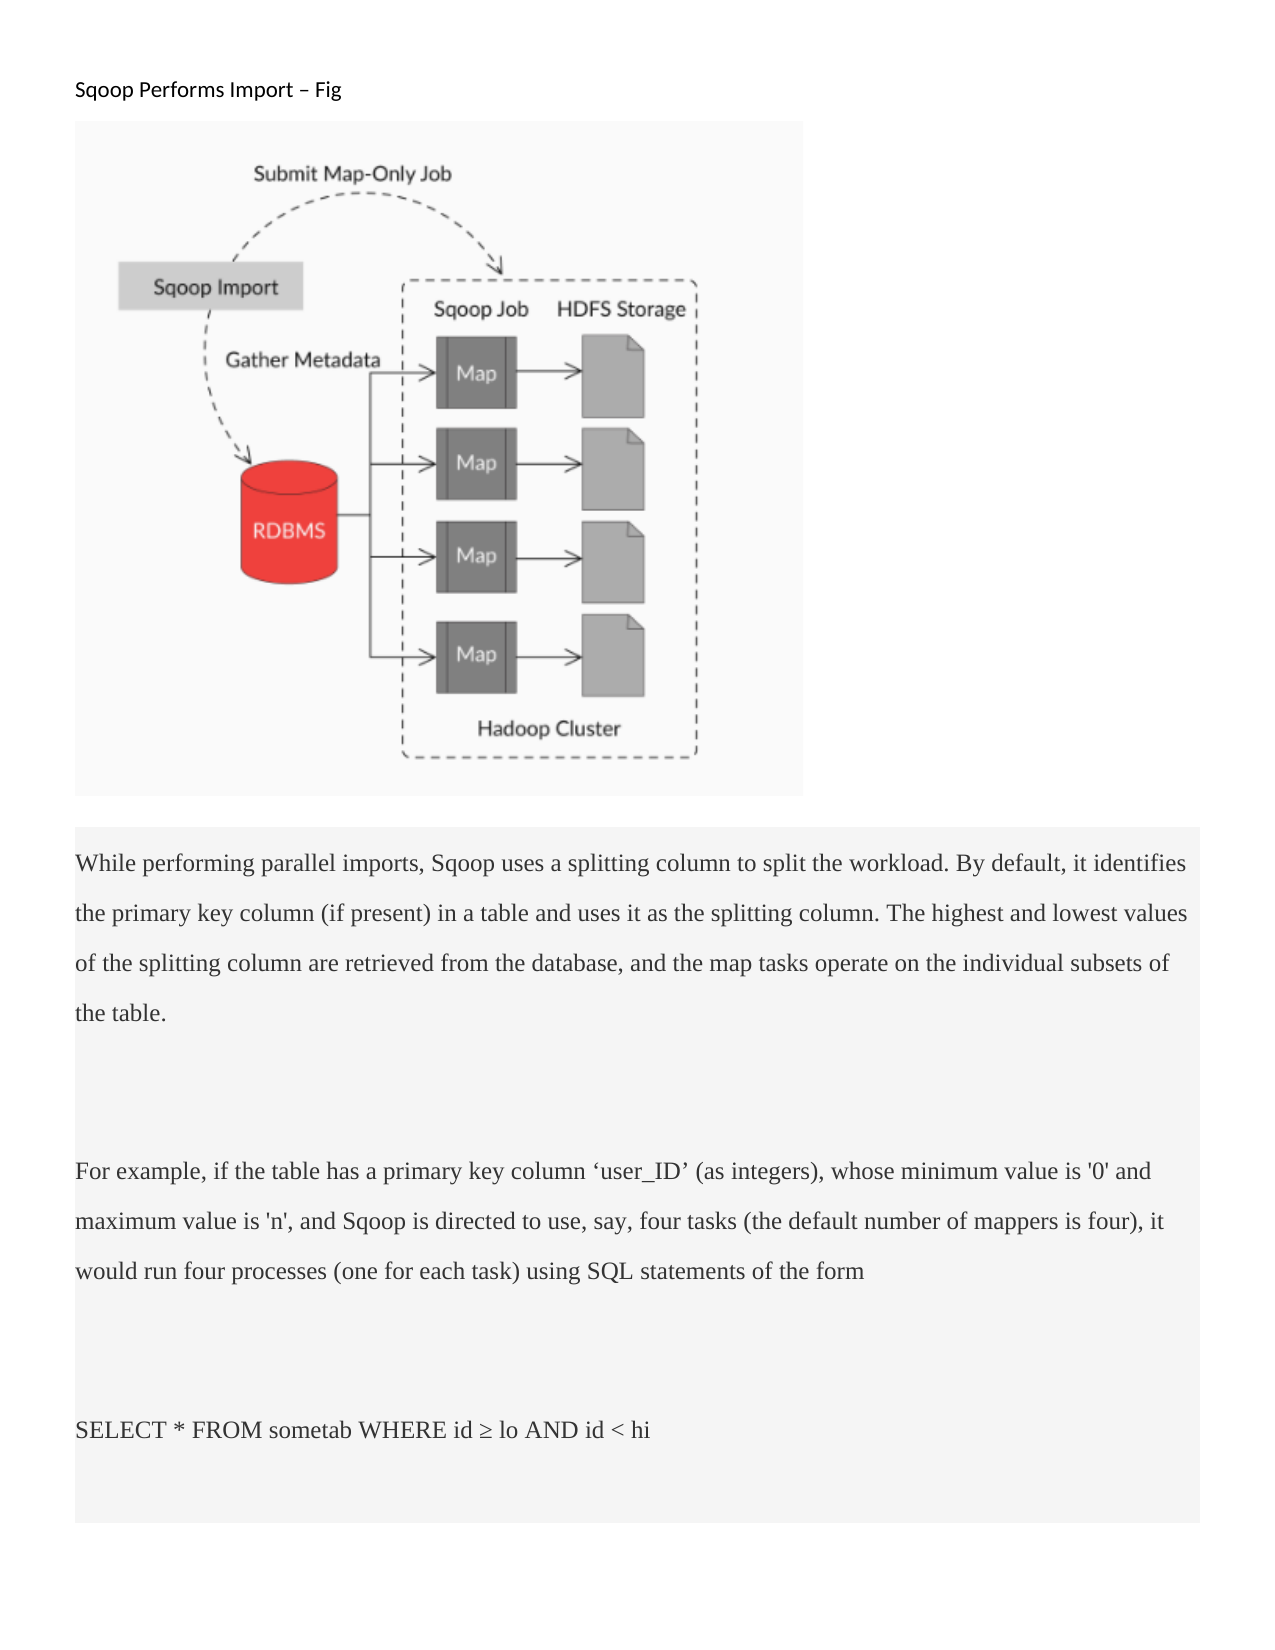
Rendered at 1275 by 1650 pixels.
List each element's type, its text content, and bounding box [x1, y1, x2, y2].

text While performing parallel imports, Sqoop uses a splitting column to split the workload. By default, it identifies the primary key column (if present) in a table and uses it as the splitting column. The highest and lowest values of the splitting column are retrieved from the database, and the map tasks operate on the individual subsets of the table. [75, 827, 1200, 1027]
picture [75, 121, 804, 796]
text SELECT * FROM sometab WHERE id ≥ lo AND id < hi [75, 1393, 1200, 1443]
text For example, if the table has a primary key column ‘user_ID’ (as integers), whose minimum value is '0' and maximum value is 'n', and Sqoop is directed to use, say, four tasks (the default number of mappers is four), it would run four processes (one for each task) using SQL statements of the form [75, 1135, 1200, 1285]
text Sqoop Performs Import – Fig [75, 75, 1200, 103]
